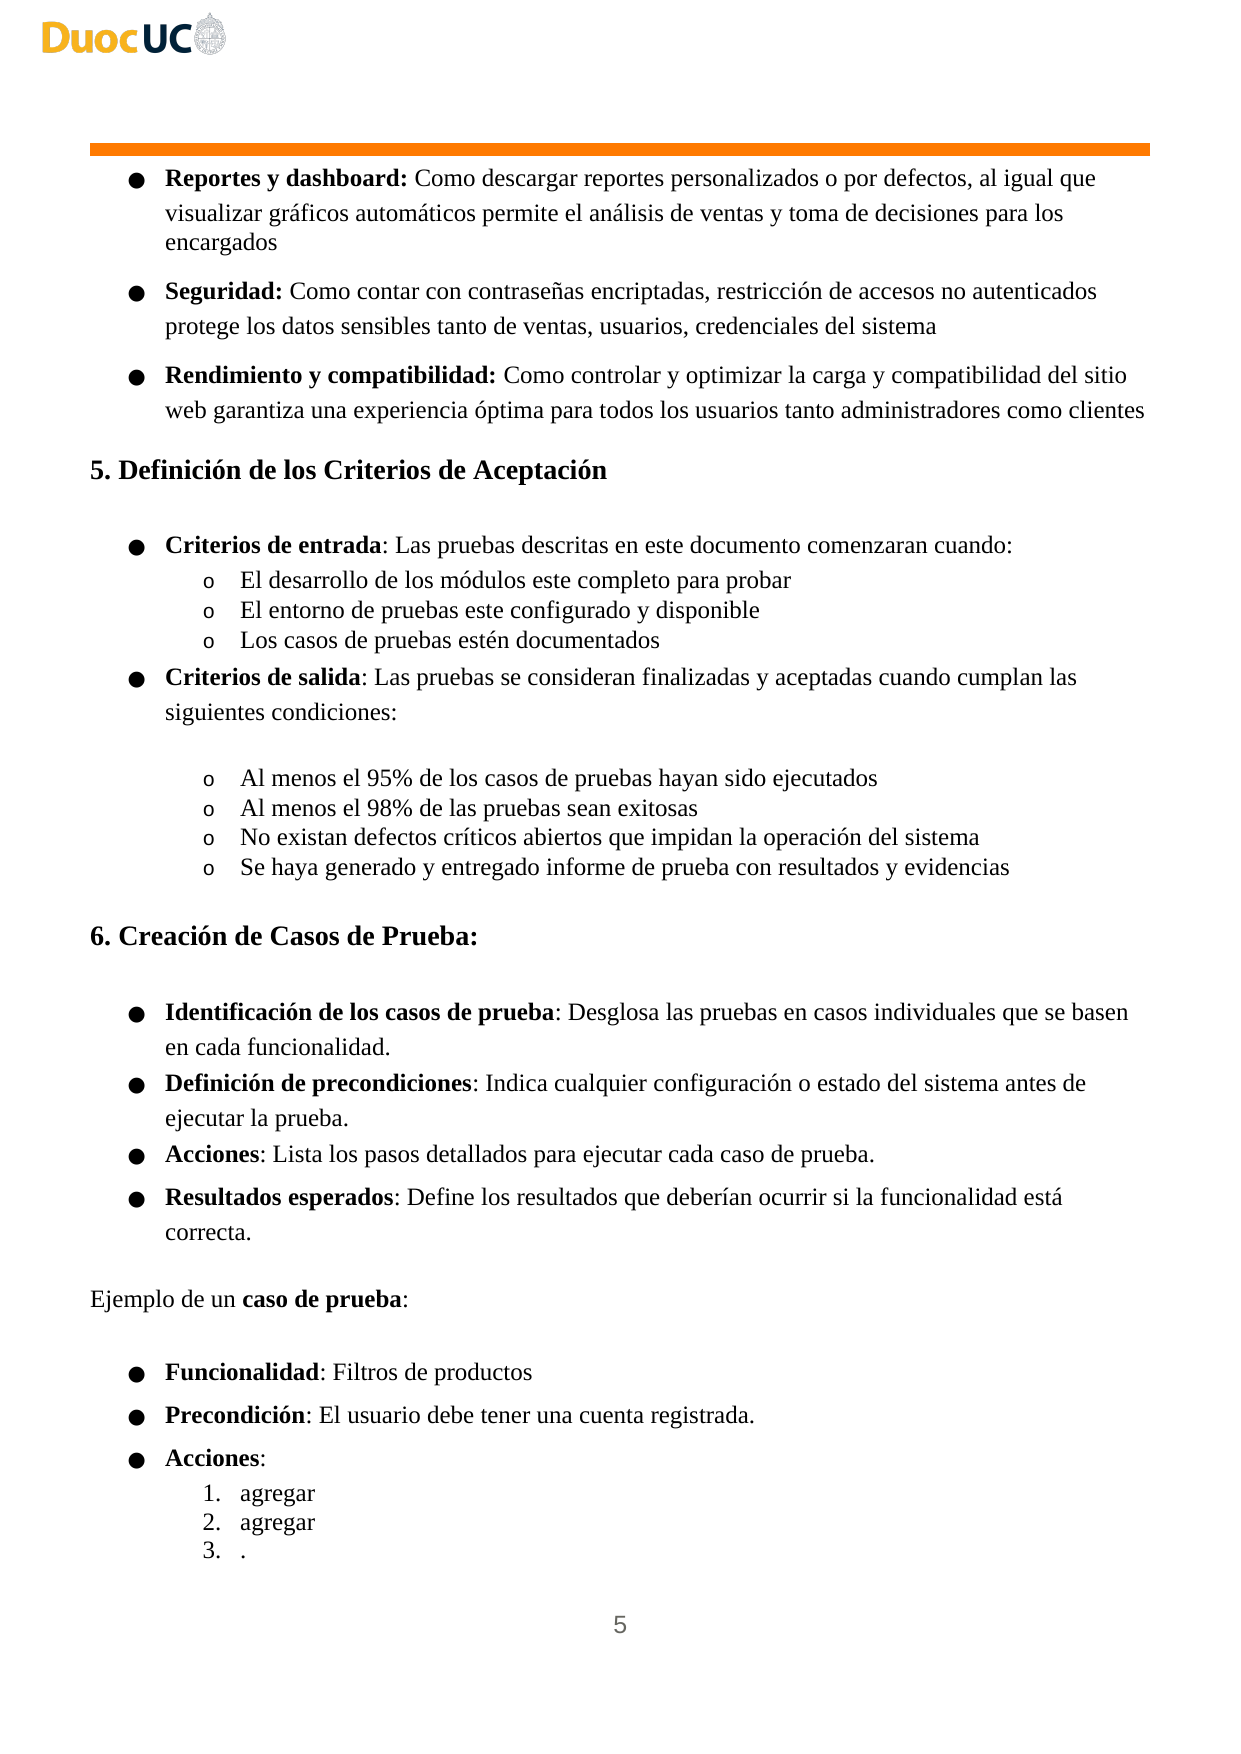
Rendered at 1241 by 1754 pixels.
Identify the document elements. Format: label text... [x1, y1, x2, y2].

list Seguridad: Como contar con contraseñas encriptadas, restricción de accesos no autenticados protege los datos sensibles tanto de ventas, usuarios, credenciales del sistema [127, 268, 1150, 340]
list Precondición: El usuario debe tener una cuenta registrada. [127, 1393, 1150, 1435]
list Reportes y dashboard: Como descargar reportes personalizados o por defectos, al igual que visualizar gráficos automáticos permite el análisis de ventas y toma de decisiones para los encargados [127, 156, 1150, 256]
list Al menos el 95% de los casos de pruebas hayan sido ejecutados [202, 763, 1150, 793]
list Funcionalidad: Filtros de productos [127, 1350, 1150, 1393]
text 5. Definición de los Criterios de Aceptación [90, 453, 1150, 485]
text Ejemplo de un caso de prueba: [90, 1284, 1150, 1312]
list Los casos de pruebas estén documentados [202, 625, 1150, 654]
list Criterios de salida: Las pruebas se consideran finalizadas y aceptadas cuando cumplan las siguientes condiciones: [127, 654, 1150, 726]
list Acciones: [127, 1435, 1150, 1478]
list El entorno de pruebas este configurado y disponible [202, 595, 1150, 625]
list Criterios de entrada: Las pruebas descritas en este documento comenzaran cuando: [127, 523, 1150, 566]
list Se haya generado y entregado informe de prueba con resultados y evidencias [202, 852, 1150, 882]
list El desarrollo de los módulos este completo para probar [202, 566, 1150, 595]
list Resultados esperados: Define los resultados que deberían ocurrir si la funcionalidad está correcta. [127, 1175, 1150, 1246]
picture [40, 10, 228, 57]
list Rendimiento y compatibilidad: Como controlar y optimizar la carga y compatibilidad del sitio web garantiza una experiencia óptima para todos los usuarios tanto administradores como clientes [127, 352, 1150, 424]
list Identificación de los casos de prueba: Desglosa las pruebas en casos individuales que se basen en cada funcionalidad. [127, 989, 1150, 1061]
list agregar [202, 1478, 1150, 1507]
list Definición de precondiciones: Indica cualquier configuración o estado del sistema antes de ejecutar la prueba. [127, 1061, 1150, 1132]
list agregar [202, 1507, 1150, 1536]
text 6. Creación de Casos de Prueba: [90, 919, 1150, 952]
list No existan defectos críticos abiertos que impidan la operación del sistema [202, 822, 1150, 852]
list Al menos el 98% de las pruebas sean exitosas [202, 793, 1150, 822]
list . [202, 1536, 1150, 1564]
list Acciones: Lista los pasos detallados para ejecutar cada caso de prueba. [127, 1132, 1150, 1175]
